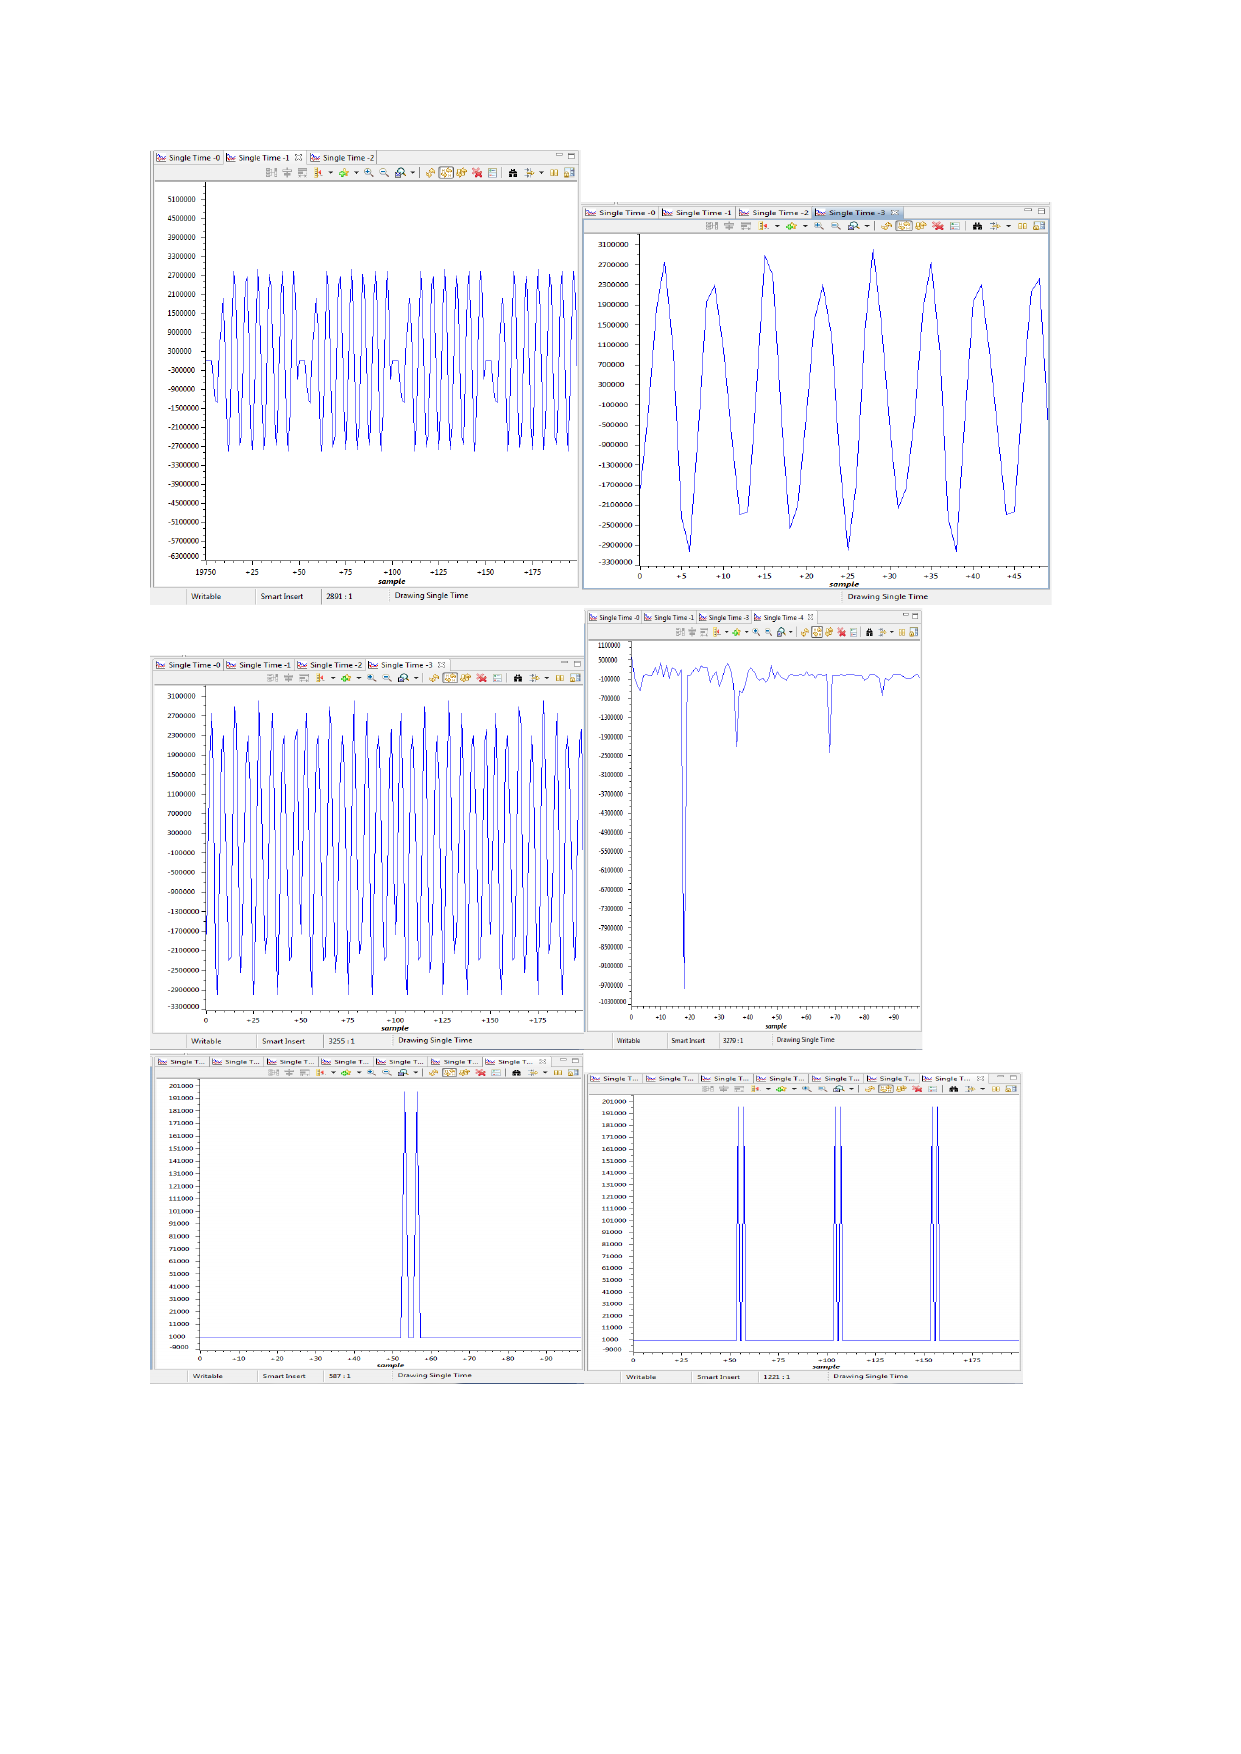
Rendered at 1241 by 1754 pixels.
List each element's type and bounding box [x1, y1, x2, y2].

picture [150, 150, 1052, 605]
picture [150, 608, 923, 1050]
picture [150, 1053, 1023, 1384]
